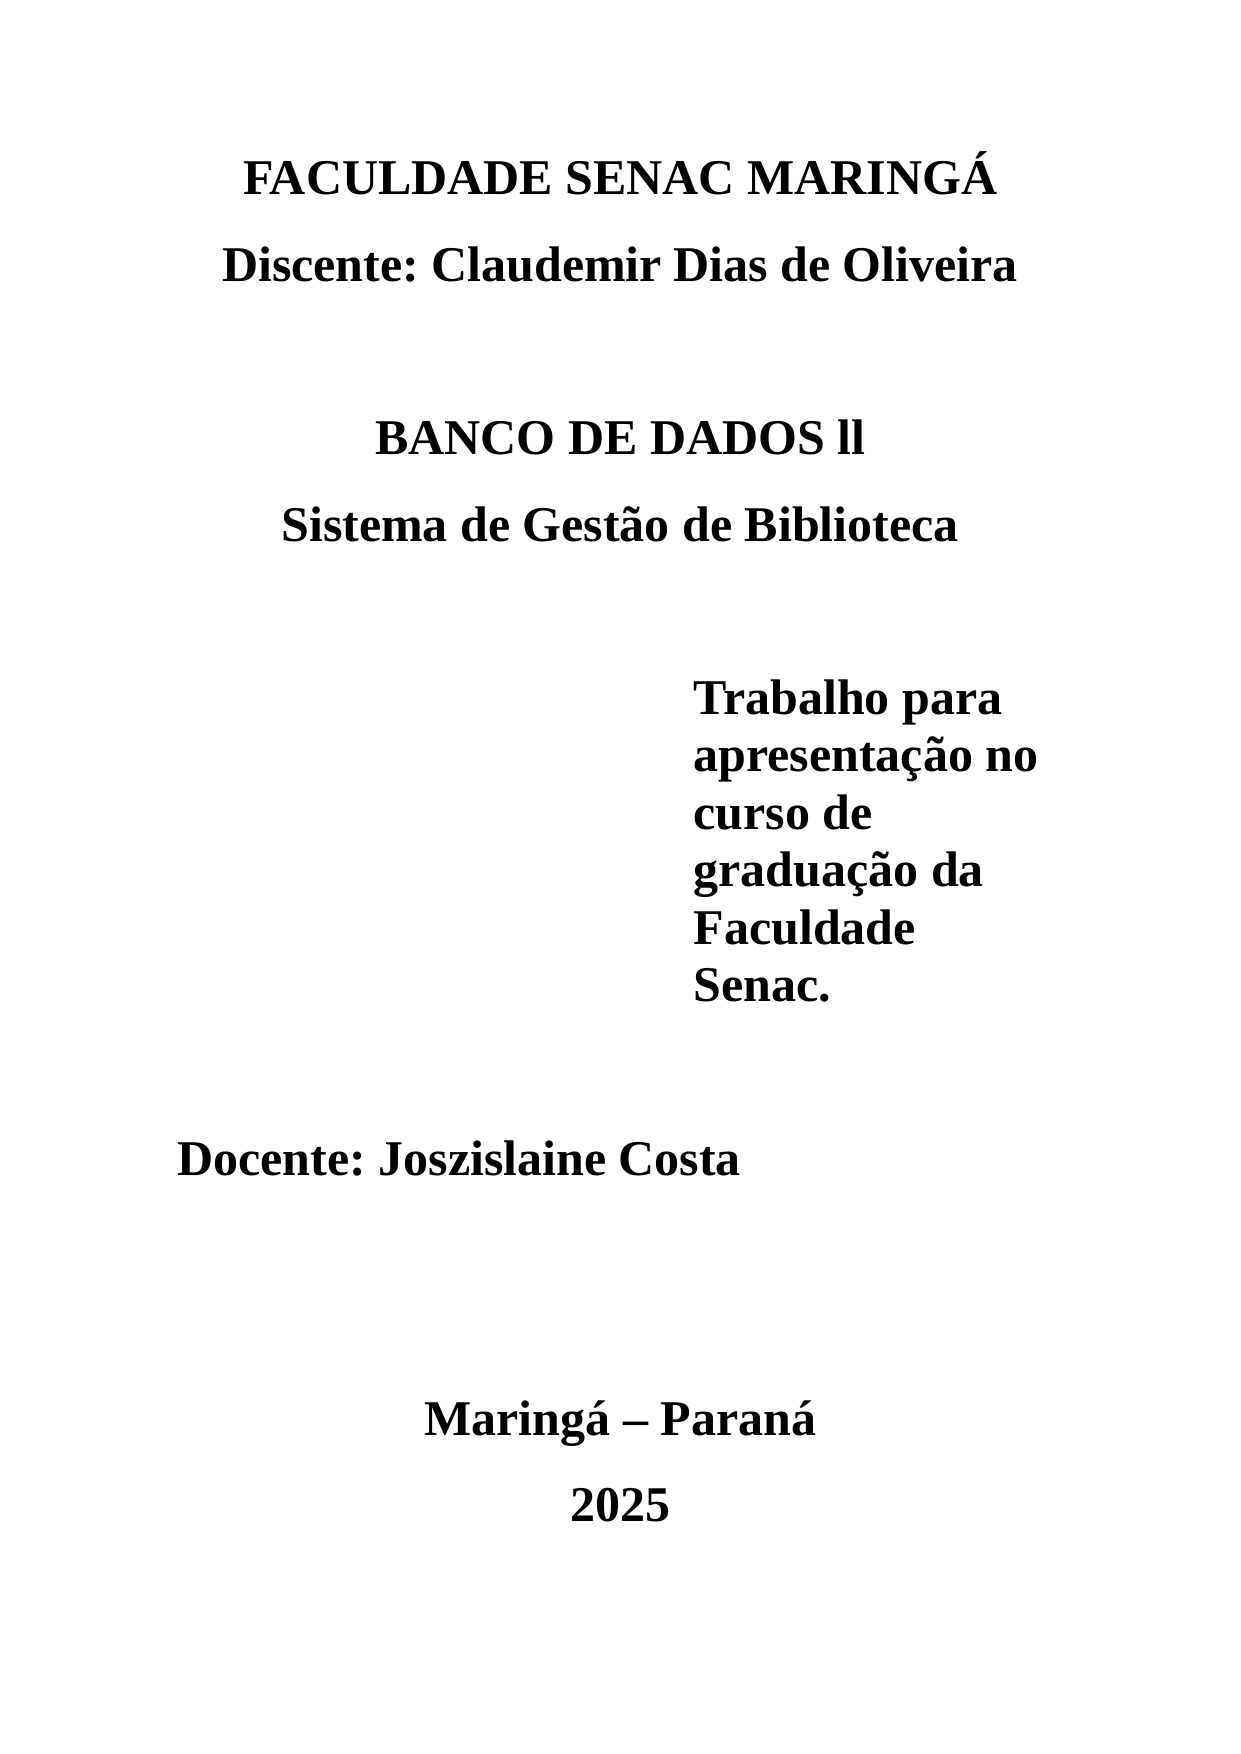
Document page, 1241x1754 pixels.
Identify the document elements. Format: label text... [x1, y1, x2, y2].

text Discente: Claudemir Dias de Oliveira [177, 234, 1063, 292]
text Trabalho para apresentação no curso de graduação da Faculdade Senac. [693, 668, 1063, 1013]
text Docente: Joszislaine Costa [177, 1128, 1063, 1186]
text FACULDADE SENAC MARINGÁ [177, 148, 1063, 205]
text Sistema de Gestão de Biblioteca [177, 494, 1063, 552]
text Maringá – Paraná [177, 1388, 1063, 1446]
text BANCO DE DADOS ll [177, 408, 1063, 465]
text 2025 [177, 1475, 1063, 1533]
